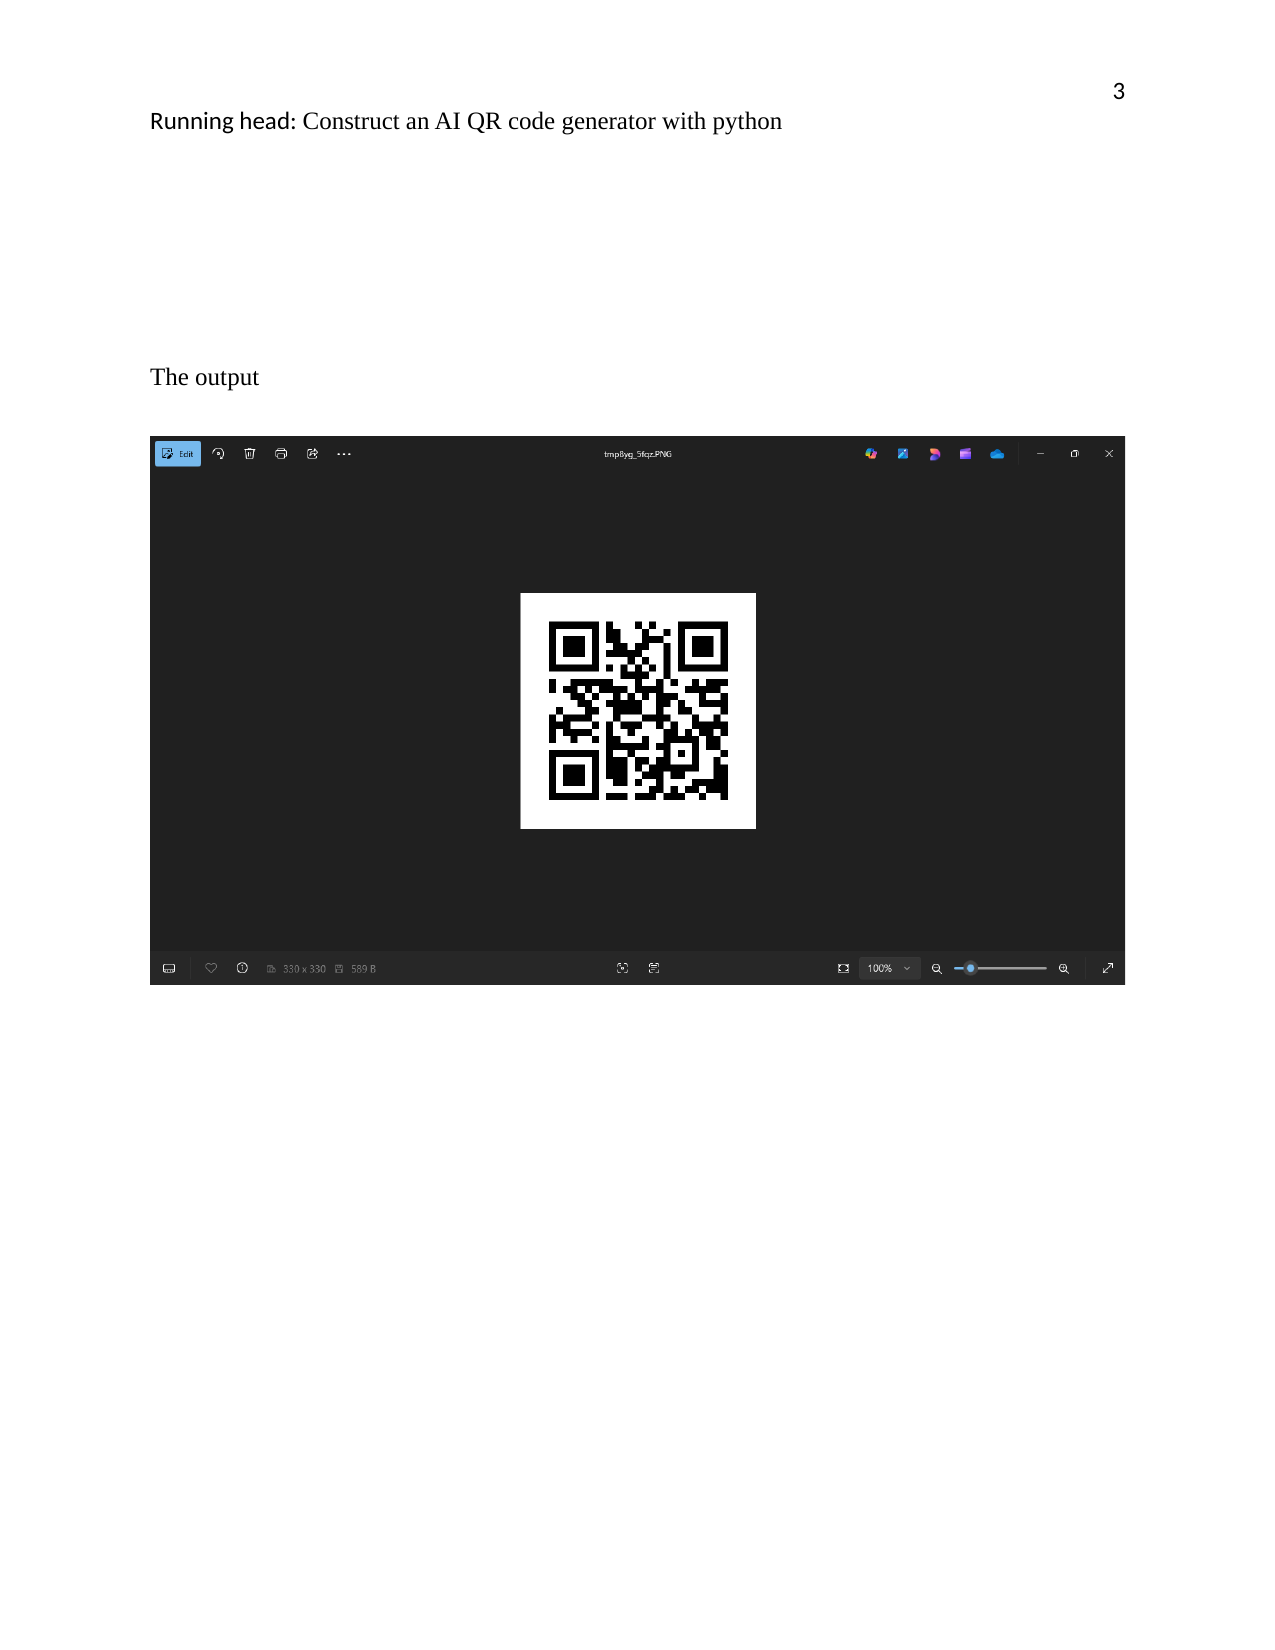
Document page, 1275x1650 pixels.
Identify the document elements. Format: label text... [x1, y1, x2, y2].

text The output [150, 362, 1125, 391]
picture [150, 436, 1125, 985]
